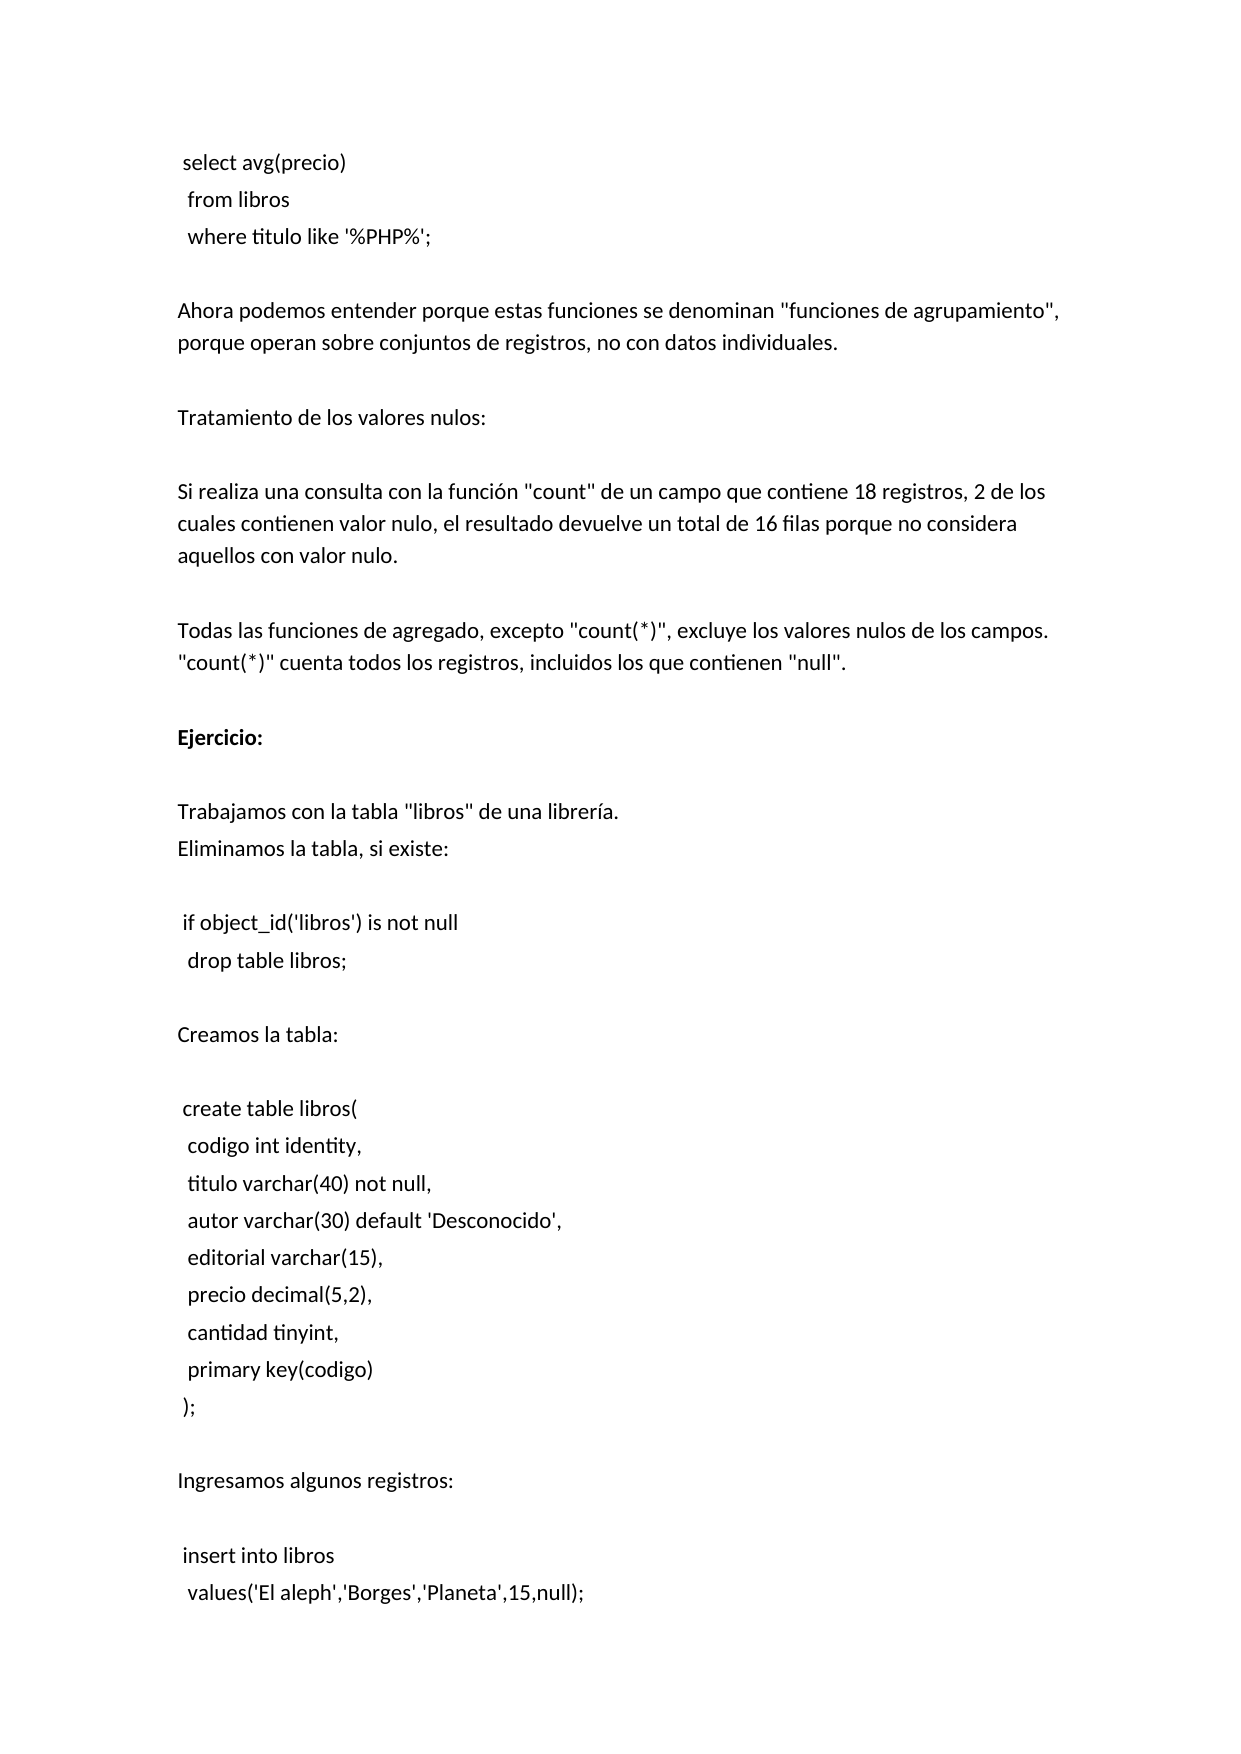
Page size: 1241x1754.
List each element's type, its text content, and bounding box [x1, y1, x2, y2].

text Creamos la tabla: [177, 1020, 1063, 1048]
text Todas las funciones de agregado, excepto "count(*)", excluye los valores nulos de los campos. "count(*)" cuenta todos los registros, incluidos los que contienen "null". [177, 616, 1063, 676]
text precio decimal(5,2), [177, 1280, 1063, 1308]
text where titulo like '%PHP%'; [177, 222, 1063, 250]
text Ahora podemos entender porque estas funciones se denominan "funciones de agrupamiento", porque operan sobre conjuntos de registros, no con datos individuales. [177, 296, 1063, 357]
text Ejercicio: [177, 723, 1063, 751]
text from libros [177, 185, 1063, 213]
text Trabajamos con la tabla "libros" de una librería. [177, 797, 1063, 825]
text drop table libros; [177, 946, 1063, 974]
text codigo int identity, [177, 1132, 1063, 1160]
text values('El aleph','Borges','Planeta',15,null); [177, 1578, 1063, 1606]
text Ingresamos algunos registros: [177, 1466, 1063, 1494]
text if object_id('libros') is not null [177, 908, 1063, 937]
text select avg(precio) [177, 148, 1063, 176]
text Si realiza una consulta con la función "count" de un campo que contiene 18 registros, 2 de los cuales contienen valor nulo, el resultado devuelve un total de 16 filas porque no considera aquellos con valor nulo. [177, 477, 1063, 570]
text cantidad tinyint, [177, 1318, 1063, 1346]
text create table libros( [177, 1094, 1063, 1122]
text autor varchar(30) default 'Desconocido', [177, 1206, 1063, 1234]
text editorial varchar(15), [177, 1243, 1063, 1271]
text Eliminamos la tabla, si existe: [177, 834, 1063, 862]
text Tratamiento de los valores nulos: [177, 403, 1063, 431]
text titulo varchar(40) not null, [177, 1169, 1063, 1197]
text primary key(codigo) [177, 1355, 1063, 1383]
text insert into libros [177, 1541, 1063, 1569]
text ); [177, 1392, 1063, 1420]
